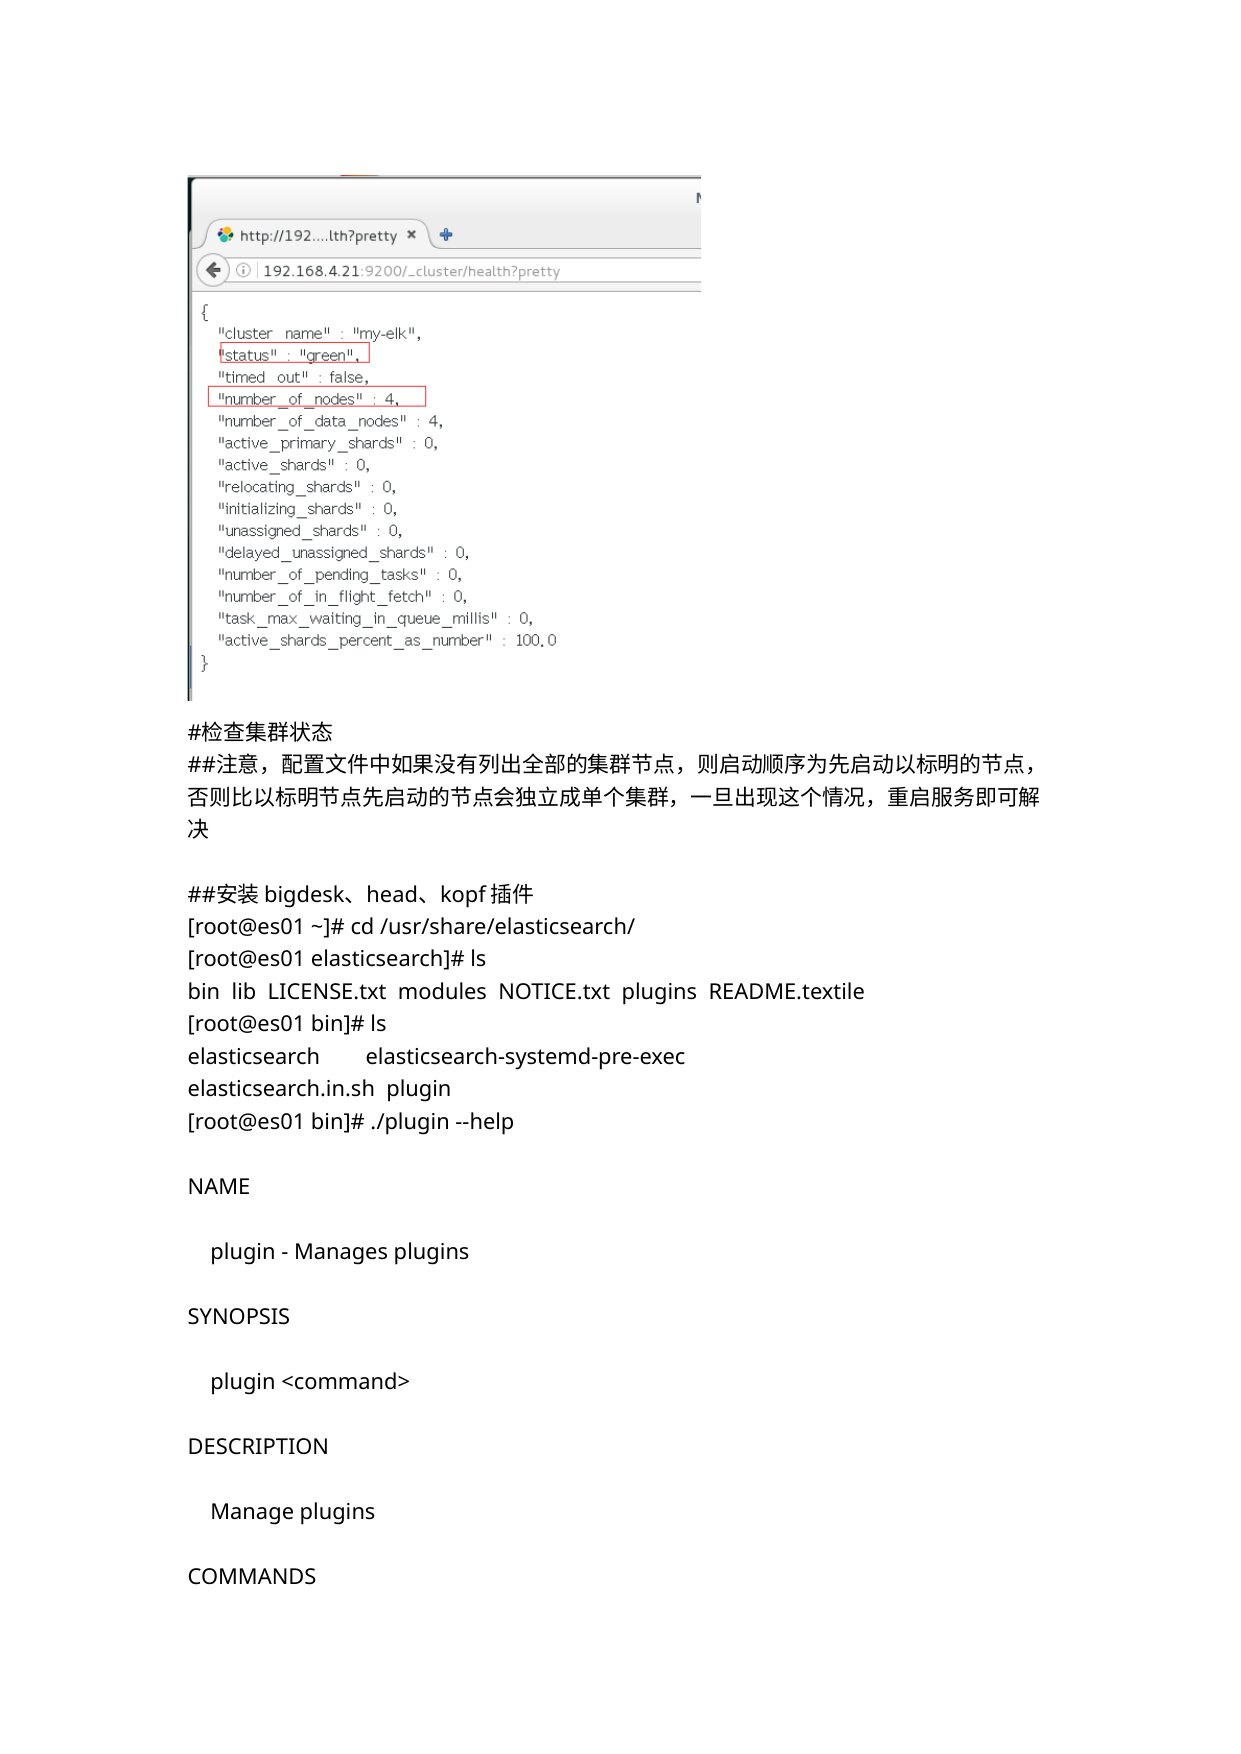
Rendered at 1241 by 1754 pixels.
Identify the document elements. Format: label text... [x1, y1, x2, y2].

text NAME [187, 1169, 1053, 1202]
text plugin <command> [187, 1364, 1053, 1397]
text COMMANDS [187, 1559, 1053, 1592]
text [root@es01 bin]# ls [187, 1007, 1053, 1039]
text [root@es01 bin]# ./plugin --help [187, 1104, 1053, 1137]
text Manage plugins [187, 1494, 1053, 1527]
text [root@es01 ~]# cd /usr/share/elasticsearch/ [187, 909, 1053, 942]
text ##安装bigdesk、head、kopf插件 [187, 877, 1053, 909]
text #检查集群状态 [187, 714, 1053, 747]
text [root@es01 elasticsearch]# ls [187, 942, 1053, 974]
text elasticsearch elasticsearch-systemd-pre-exec [187, 1039, 1053, 1072]
text ##注意，配置文件中如果没有列出全部的集群节点，则启动顺序为先启动以标明的节点，否则比以标明节点先启动的节点会独立成单个集群，一旦出现这个情况，重启服务即可解决 [187, 747, 1053, 844]
text elasticsearch.in.sh plugin [187, 1072, 1053, 1104]
text DESCRIPTION [187, 1429, 1053, 1462]
text plugin - Manages plugins [187, 1234, 1053, 1267]
text SYNOPSIS [187, 1299, 1053, 1332]
picture [187, 175, 702, 701]
text bin lib LICENSE.txt modules NOTICE.txt plugins README.textile [187, 974, 1053, 1007]
